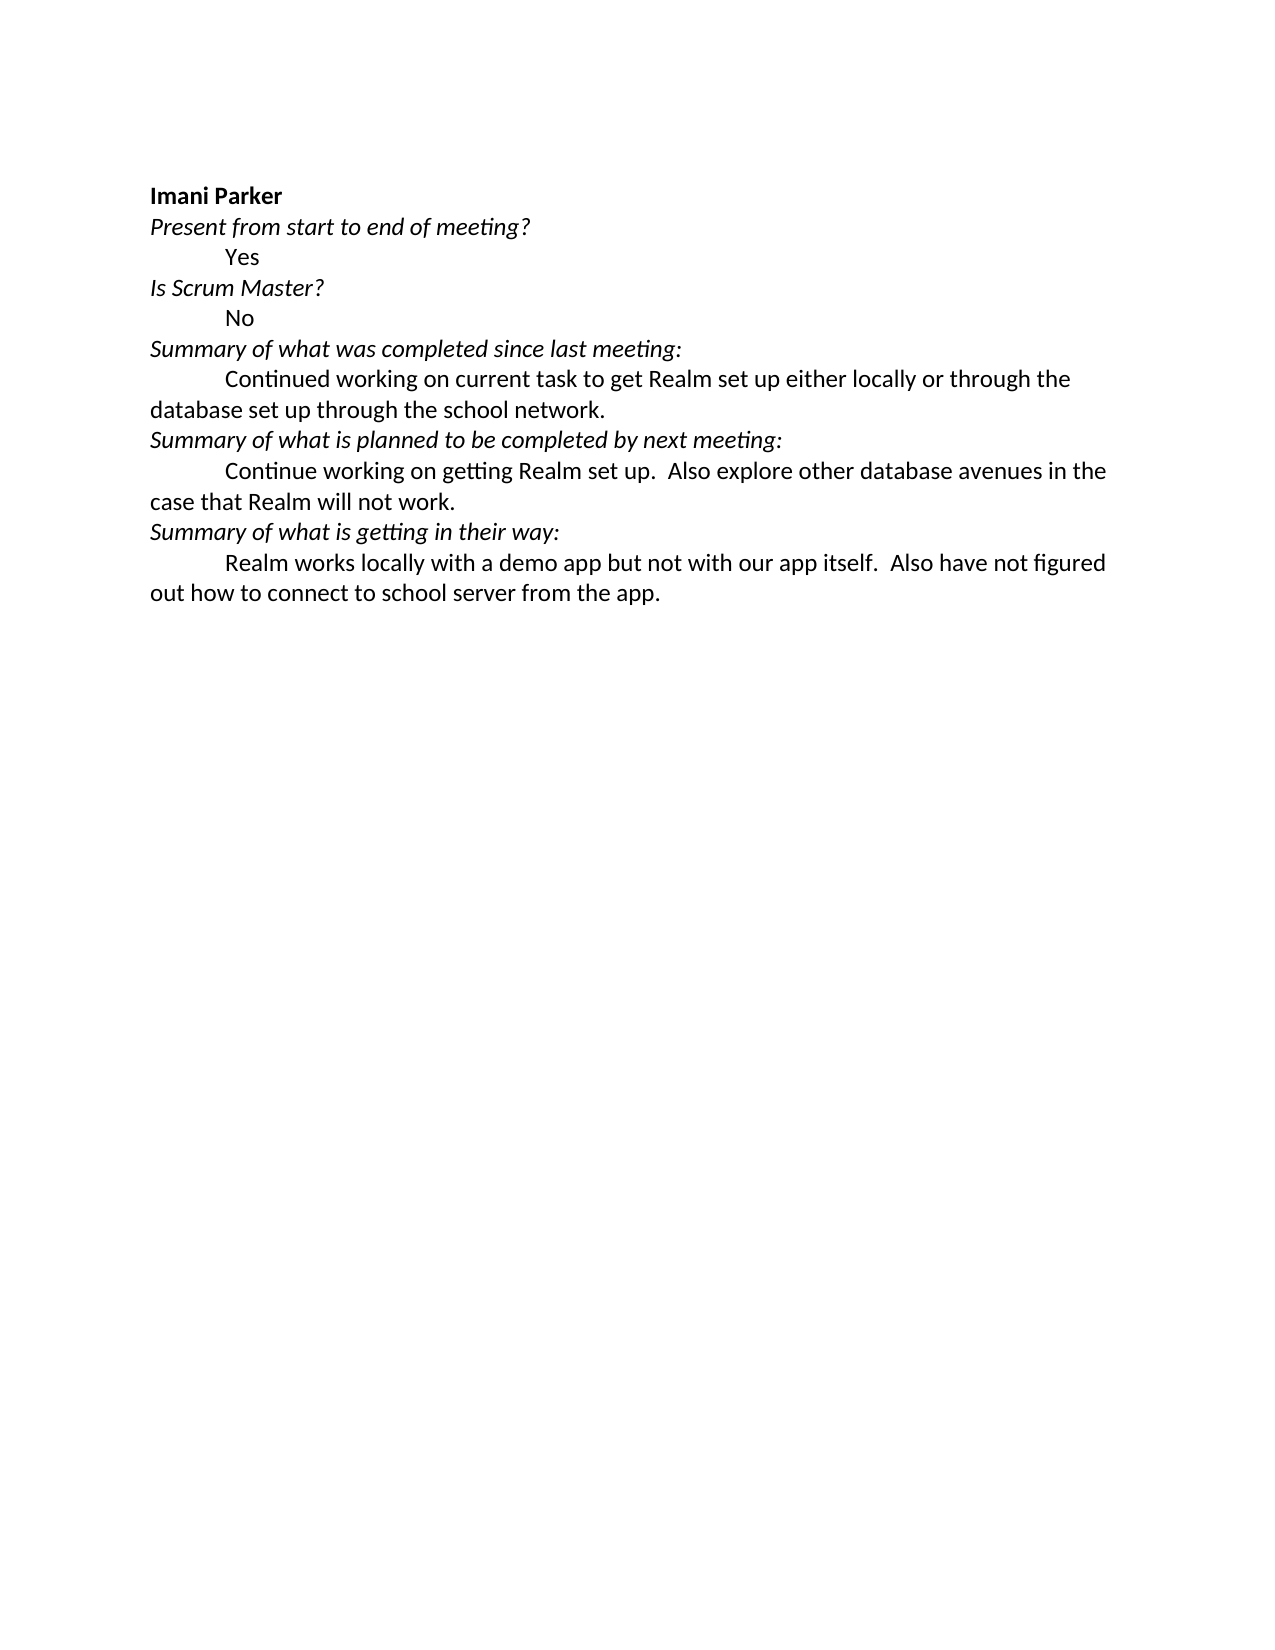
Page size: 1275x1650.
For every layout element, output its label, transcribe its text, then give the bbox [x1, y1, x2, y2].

text Present from start to end of meeting? [150, 211, 1125, 242]
text Continue working on getting Realm set up. Also explore other database avenues in the case that Realm will not work. [150, 455, 1125, 516]
text Summary of what is planned to be completed by next meeting: [150, 425, 1125, 455]
text No [150, 303, 1125, 333]
text Summary of what was completed since last meeting: [150, 333, 1125, 364]
text Yes [150, 242, 1125, 272]
text Continued working on current task to get Realm set up either locally or through the database set up through the school network. [150, 364, 1125, 425]
text Summary of what is getting in their way: [150, 516, 1125, 547]
text Imani Parker [150, 181, 1125, 211]
text Is Scrum Master? [150, 272, 1125, 303]
text Realm works locally with a demo app but not with our app itself. Also have not figured out how to connect to school server from the app. [150, 547, 1125, 608]
